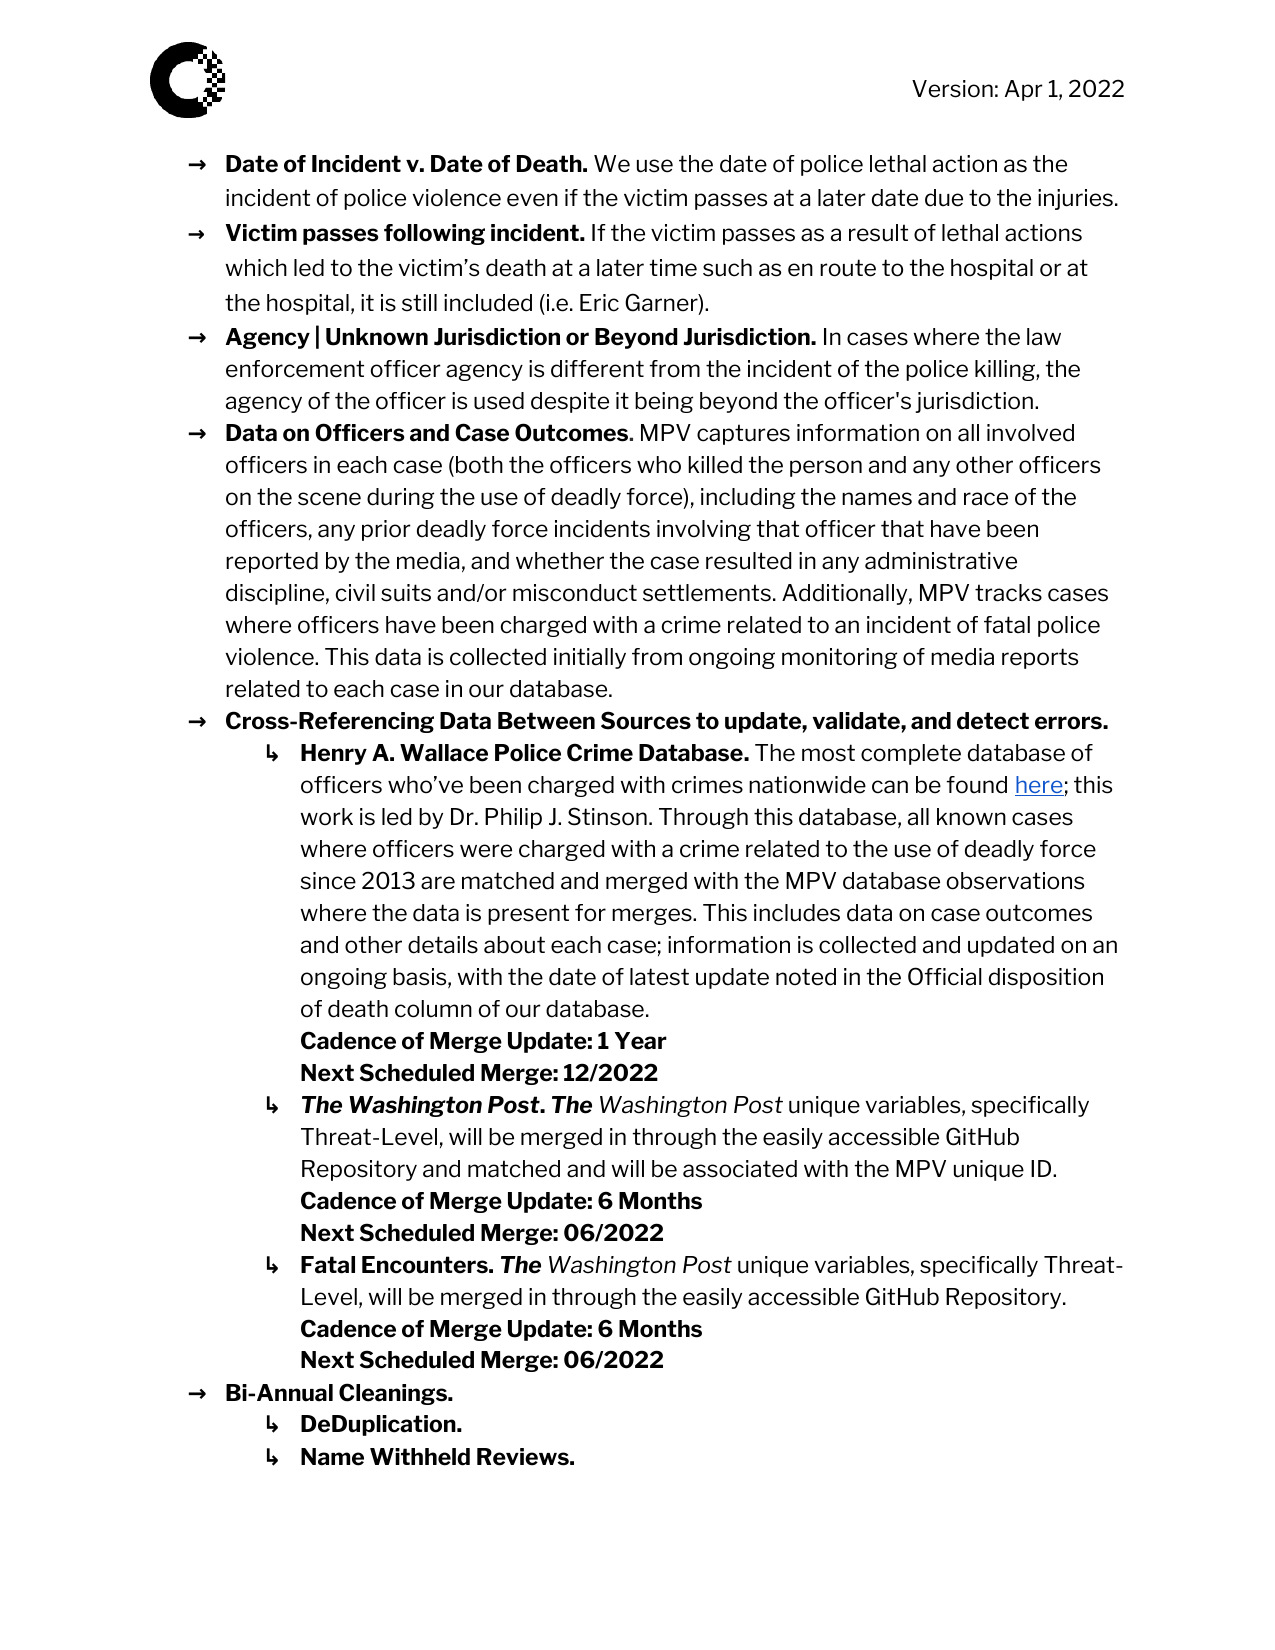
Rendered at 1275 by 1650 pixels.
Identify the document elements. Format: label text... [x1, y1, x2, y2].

list Data on Officers and Case Outcomes. MPV captures information on all involved officers in each case (both the officers who killed the person and any other officers on the scene during the use of deadly force), including the names and race of the officers, any prior deadly force incidents involving that officer that have been reported by the media, and whether the case resulted in any administrative discipline, civil suits and/or misconduct settlements. Additionally, MPV tracks cases where officers have been charged with a crime related to an incident of fatal police violence. This data is collected initially from ongoing monitoring of media reports related to each case in our database. [187, 419, 1125, 703]
text Cadence of Merge Update: 6 Months [300, 1315, 1125, 1343]
list The Washington Post. The Washington Post unique variables, specifically Threat-Level, will be merged in through the easily accessible GitHub Repository and matched and will be associated with the MPV unique ID. [262, 1091, 1125, 1183]
text Next Scheduled Merge: 06/2022 [300, 1219, 1125, 1247]
list Victim passes following incident. If the victim passes as a result of lethal actions which led to the victim’s death at a later time such as en route to the hospital or at the hospital, it is still included (i.e. Eric Garner). [187, 219, 1125, 317]
list Agency | Unknown Jurisdiction or Beyond Jurisdiction. In cases where the law enforcement officer agency is different from the incident of the police killing, the agency of the officer is used despite it being beyond the officer's jurisdiction. [187, 323, 1125, 415]
list Cross-Referencing Data Between Sources to update, validate, and detect errors. [187, 707, 1125, 735]
list Name Withheld Reviews. [262, 1443, 1125, 1471]
picture [150, 42, 226, 118]
text Cadence of Merge Update: 6 Months [300, 1187, 1125, 1215]
list DeDuplication. [262, 1411, 1125, 1438]
list Fatal Encounters. The Washington Post unique variables, specifically Threat-Level, will be merged in through the easily accessible GitHub Repository. [262, 1251, 1125, 1311]
text Next Scheduled Merge: 06/2022 [300, 1347, 1125, 1374]
list Bi-Annual Cleanings. [187, 1379, 1125, 1407]
list Henry A. Wallace Police Crime Database. The most complete database of officers who’ve been charged with crimes nationwide can be found here; this work is led by Dr. Philip J. Stinson. Through this database, all known cases where officers were charged with a crime related to the use of deadly force since 2013 are matched and merged with the MPV database observations where the data is present for merges. This includes data on case outcomes and other details about each case; information is collected and updated on an ongoing basis, with the date of latest update noted in the Official disposition of death column of our database. [262, 739, 1125, 1023]
list Date of Incident v. Date of Death. We use the date of police lethal action as the incident of police violence even if the victim passes at a later date due to the injuries. [187, 150, 1125, 212]
text Next Scheduled Merge: 12/2022 [300, 1059, 1125, 1087]
text Cadence of Merge Update: 1 Year [300, 1027, 1125, 1055]
